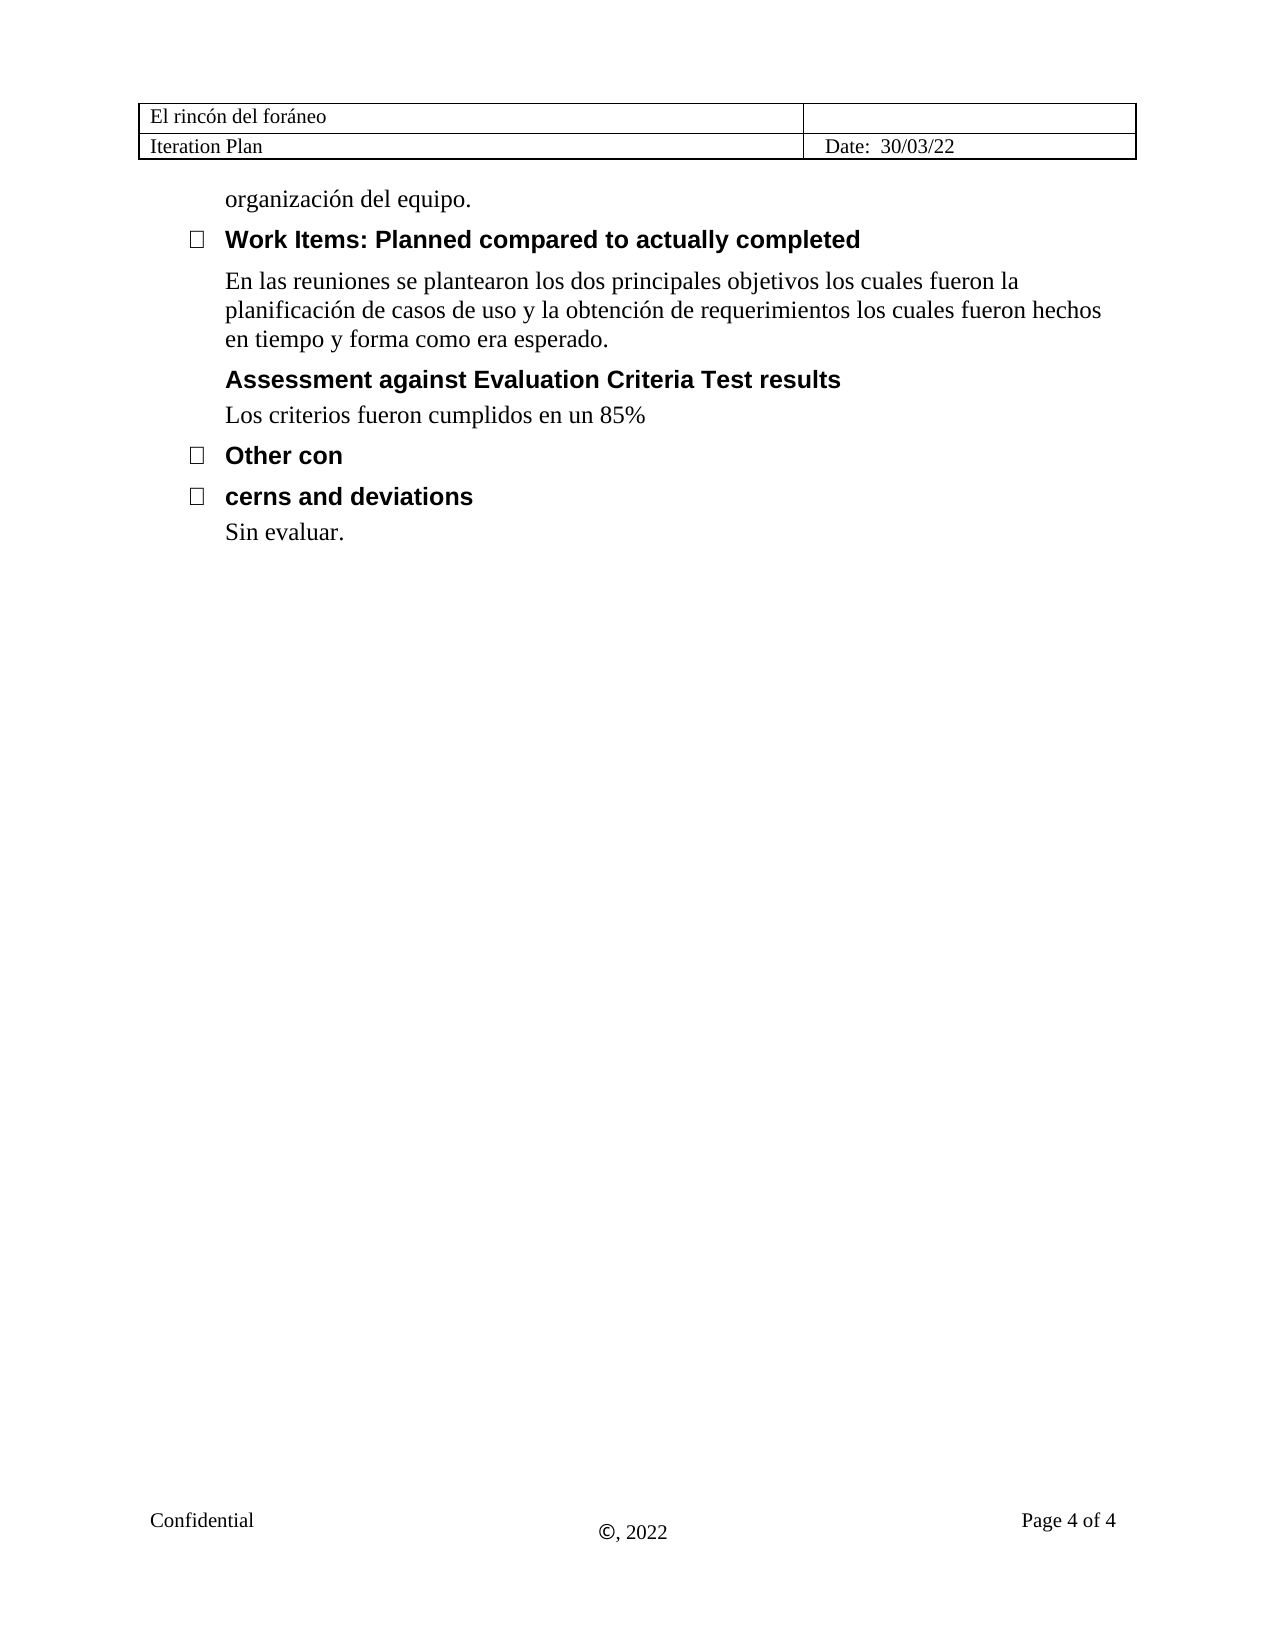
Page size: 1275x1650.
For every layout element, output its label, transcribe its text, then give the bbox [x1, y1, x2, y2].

text Los criterios fueron cumplidos en un 85% [225, 400, 1125, 429]
subtitle Work Items: Planned compared to actually completed [187, 225, 1125, 254]
subtitle Other con [187, 441, 1125, 470]
subtitle cerns and deviations [187, 482, 1125, 511]
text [225, 184, 1125, 212]
subtitle En las reuniones se plantearon los dos principales objetivos los cuales fueron la planificación de casos de uso y la obtención de requerimientos los cuales fueron hechos en tiempo y forma como era esperado. [225, 266, 1125, 352]
subtitle Assessment against Evaluation Criteria Test results [225, 365, 1125, 394]
text Sin evaluar. [225, 517, 1125, 546]
